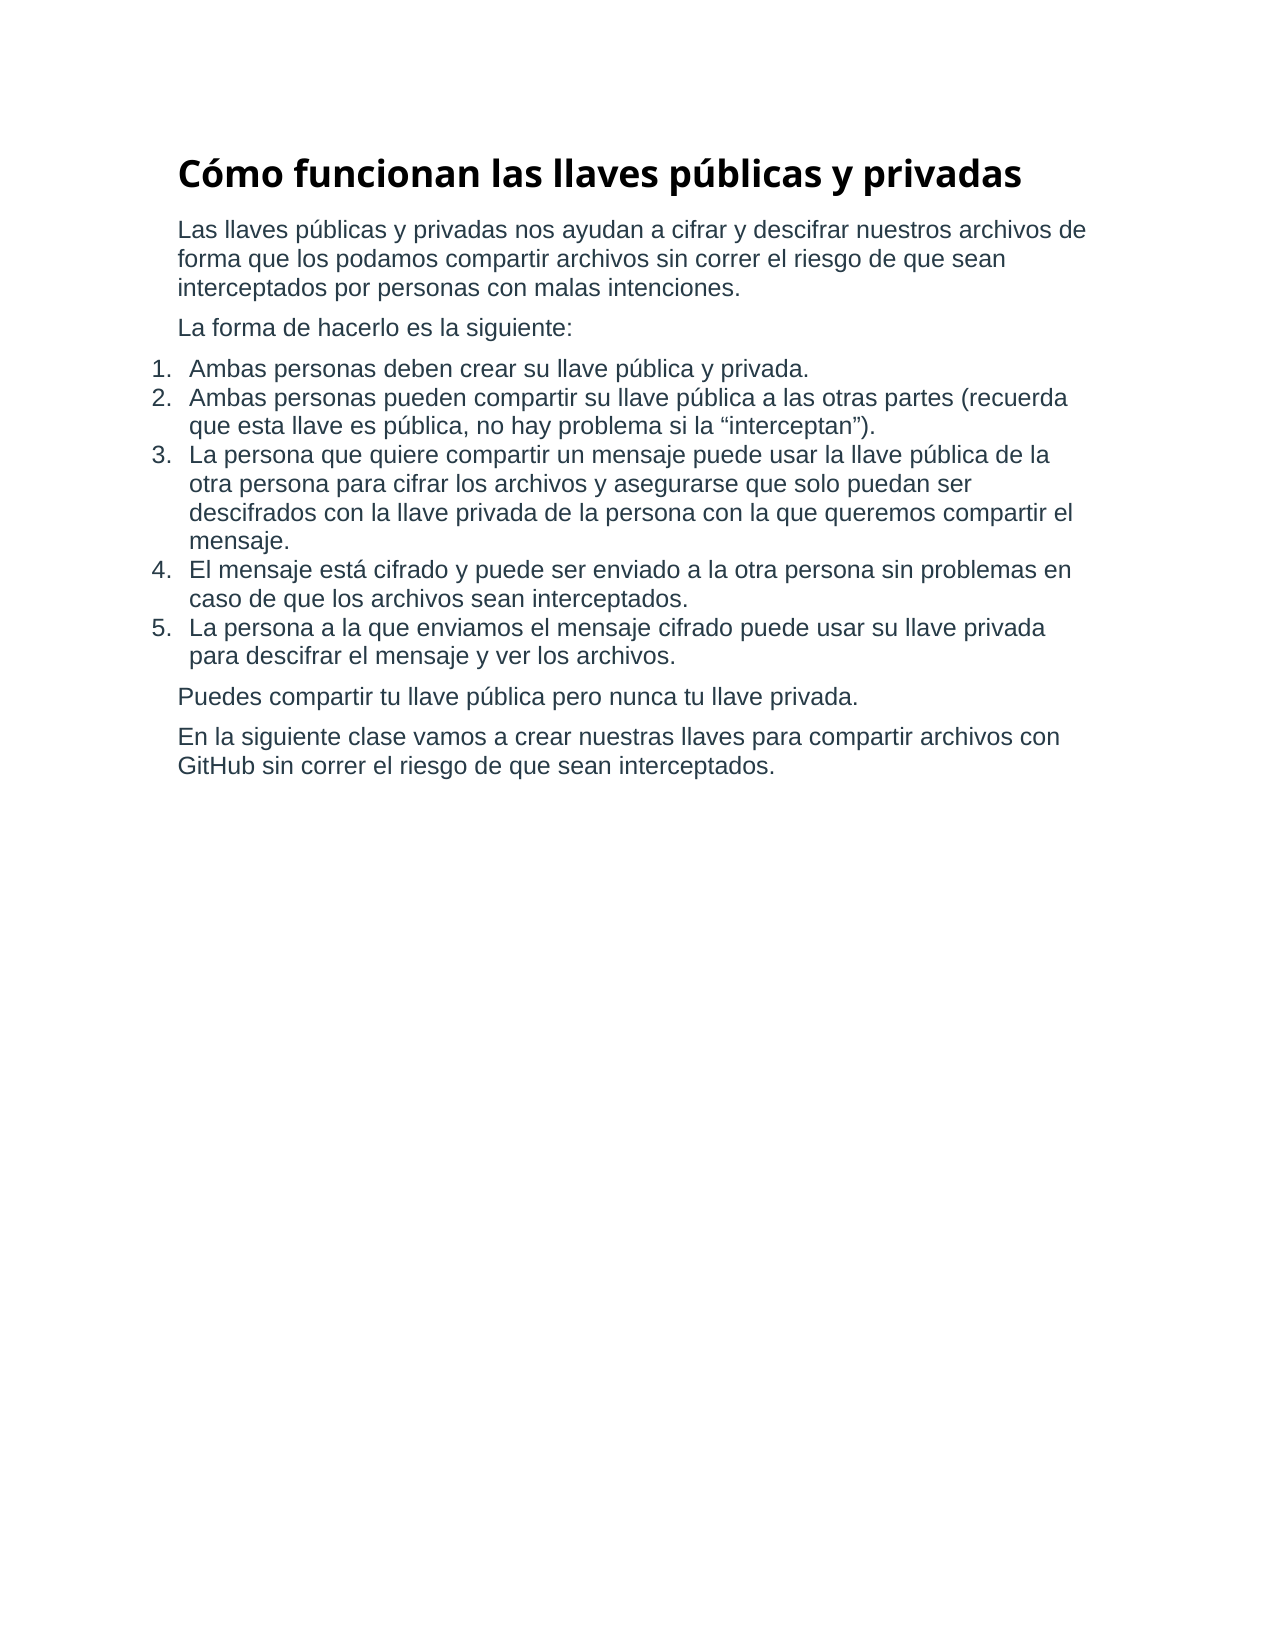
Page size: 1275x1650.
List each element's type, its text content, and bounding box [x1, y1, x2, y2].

text En la siguiente clase vamos a crear nuestras llaves para compartir archivos con GitHub sin correr el riesgo de que sean interceptados. [177, 722, 1098, 780]
list El mensaje está cifrado y puede ser enviado a la otra persona sin problemas en caso de que los archivos sean interceptados. [151, 555, 1086, 613]
text Puedes compartir tu llave pública pero nunca tu llave privada. [177, 682, 1098, 711]
list Ambas personas pueden compartir su llave pública a las otras partes (recuerda que esta llave es pública, no hay problema si la “interceptan”). [151, 383, 1086, 440]
list La persona que quiere compartir un mensaje puede usar la llave pública de la otra persona para cifrar los archivos y asegurarse que solo puedan ser descifrados con la llave privada de la persona con la que queremos compartir el mensaje. [151, 440, 1086, 555]
list La persona a la que enviamos el mensaje cifrado puede usar su llave privada para descifrar el mensaje y ver los archivos. [151, 613, 1086, 670]
list Ambas personas deben crear su llave pública y privada. [151, 354, 1086, 383]
text La forma de hacerlo es la siguiente: [177, 313, 1098, 342]
text Las llaves públicas y privadas nos ayudan a cifrar y descifrar nuestros archivos de forma que los podamos compartir archivos sin correr el riesgo de que sean interceptados por personas con malas intenciones. [177, 215, 1098, 302]
text Cómo funcionan las llaves públicas y privadas [177, 148, 1098, 199]
